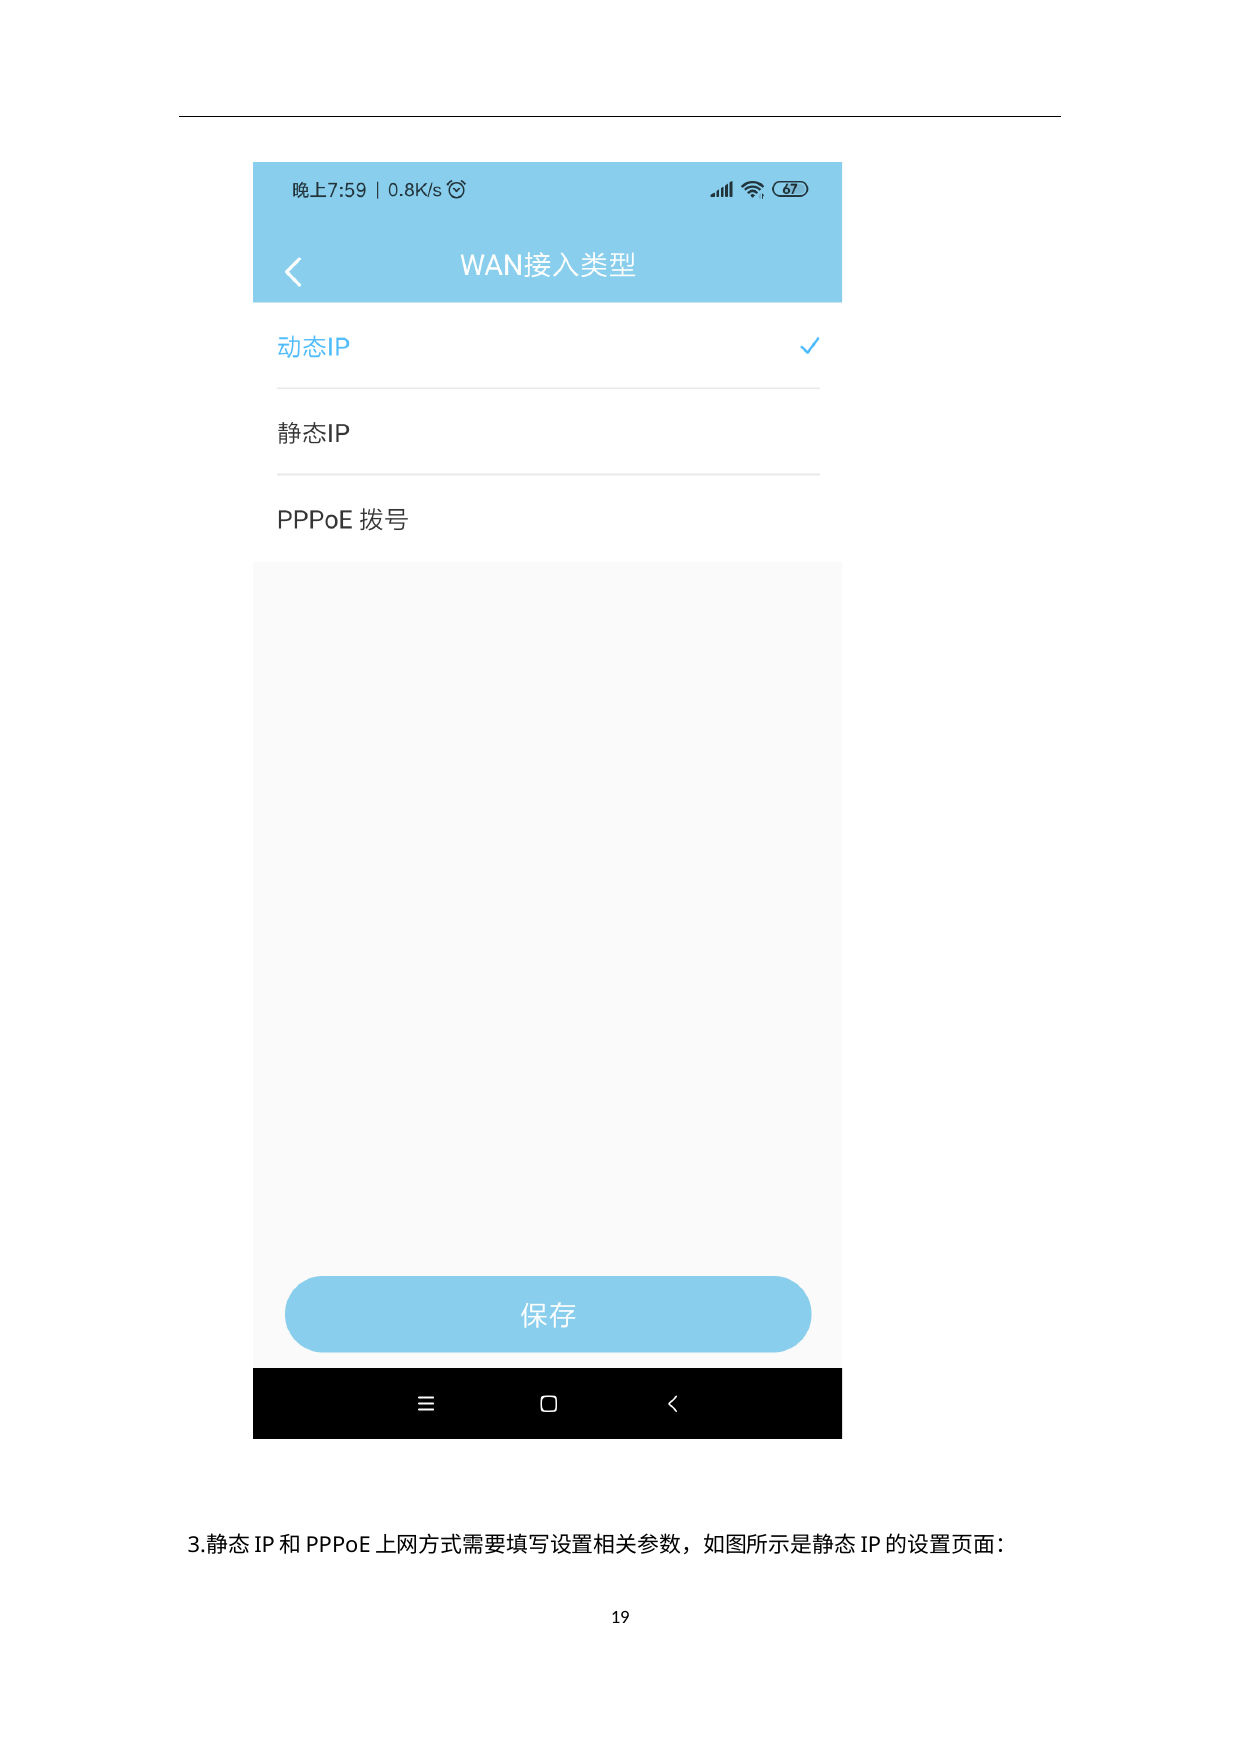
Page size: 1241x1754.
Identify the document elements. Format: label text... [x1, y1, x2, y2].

picture [253, 162, 843, 1439]
text 3.静态IP和PPPoE上网方式需要填写设置相关参数，如图所示是静态IP的设置页面： [187, 1527, 1053, 1559]
